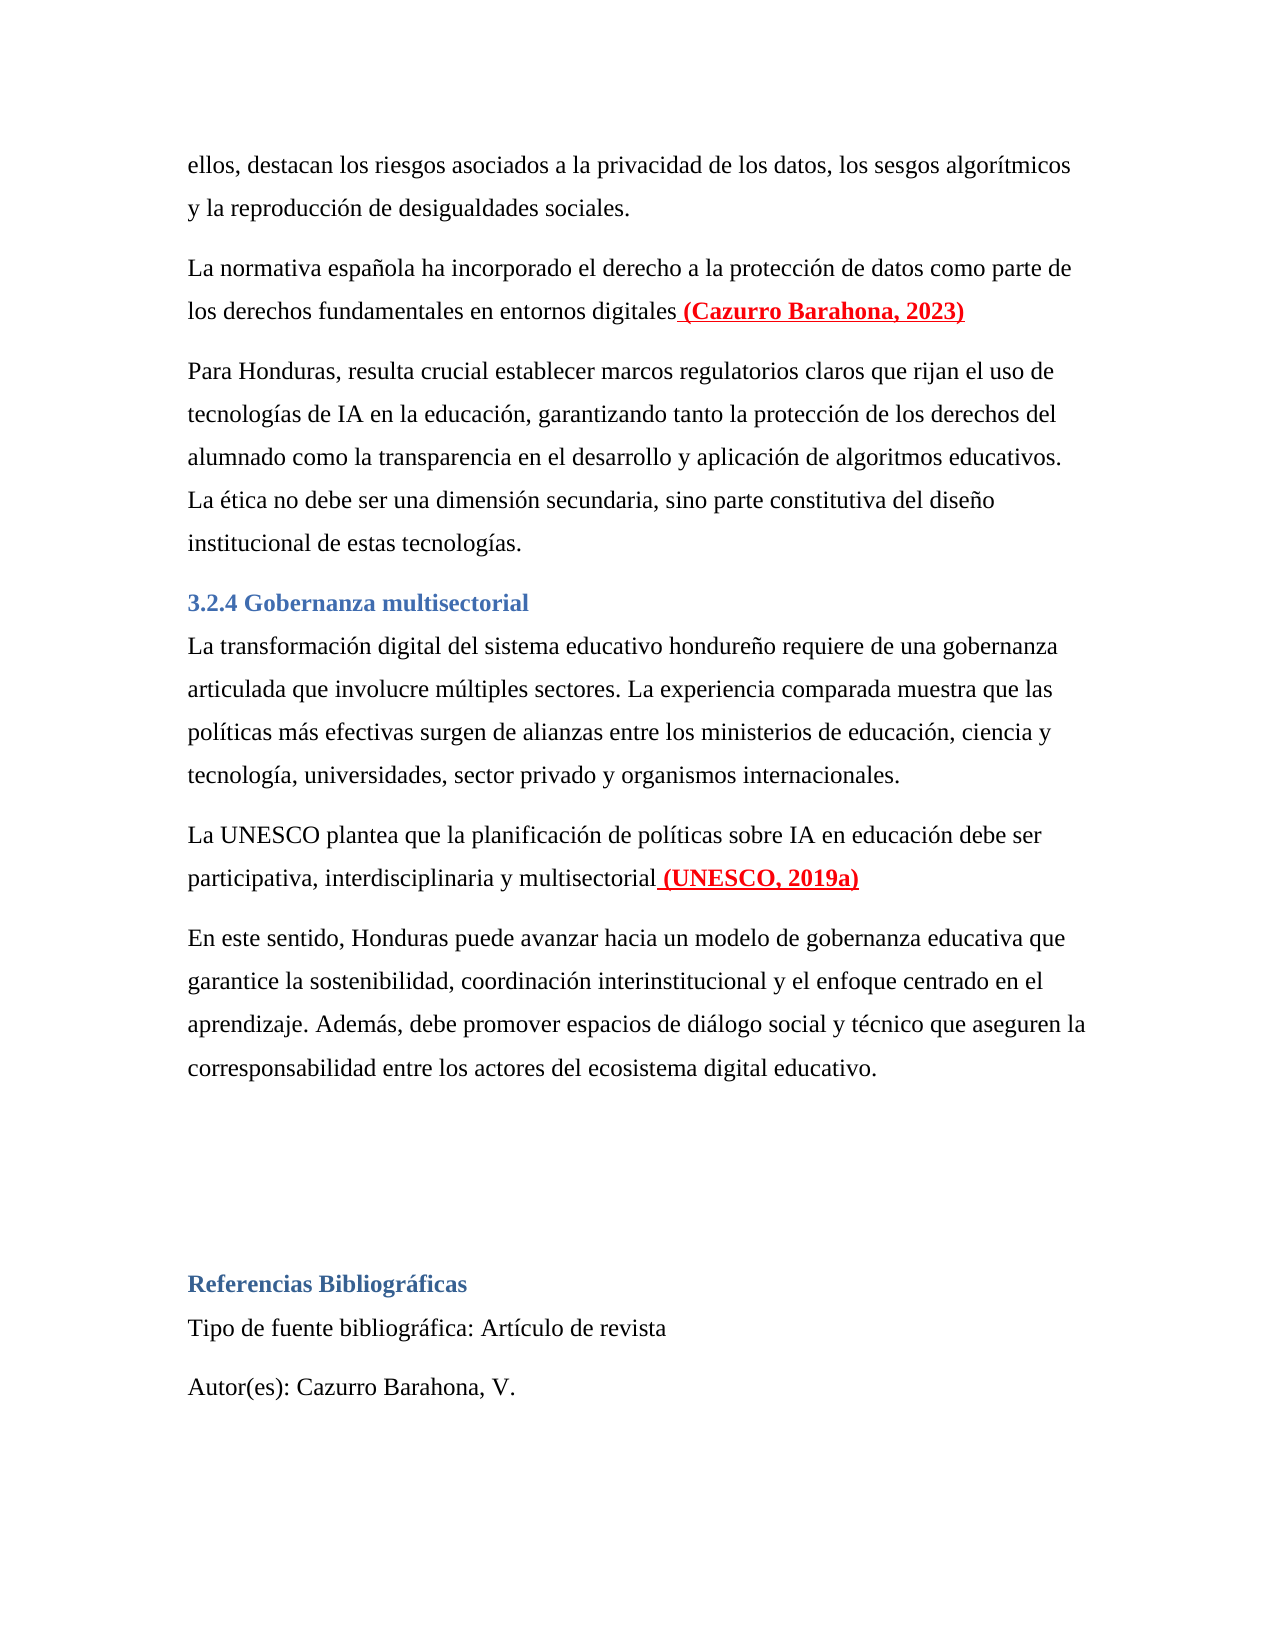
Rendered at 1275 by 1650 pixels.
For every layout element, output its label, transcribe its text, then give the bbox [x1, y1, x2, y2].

text La normativa española ha incorporado el derecho a la protección de datos como parte de los derechos fundamentales en entornos digitales (Cazurro Barahona, 2023) [187, 253, 1087, 325]
text Tipo de fuente bibliográfica: Artículo de revista [187, 1313, 1087, 1341]
text La UNESCO plantea que la planificación de políticas sobre IA en educación debe ser participativa, interdisciplinaria y multisectorial (UNESCO, 2019a) [187, 820, 1087, 892]
text Para Honduras, resulta crucial establecer marcos regulatorios claros que rijan el uso de tecnologías de IA en la educación, garantizando tanto la protección de los derechos del alumnado como la transparencia en el desarrollo y aplicación de algoritmos educativos. La ética no debe ser una dimensión secundaria, sino parte constitutiva del diseño institucional de estas tecnologías. [187, 356, 1087, 557]
text La transformación digital del sistema educativo hondureño requiere de una gobernanza articulada que involucre múltiples sectores. La experiencia comparada muestra que las políticas más efectivas surgen de alianzas entre los ministerios de educación, ciencia y tecnología, universidades, sector privado y organismos internacionales. [187, 631, 1087, 789]
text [187, 150, 1087, 222]
text En este sentido, Honduras puede avanzar hacia un modelo de gobernanza educativa que garantice la sostenibilidad, coordinación interinstitucional y el enfoque centrado en el aprendizaje. Además, debe promover espacios de diálogo social y técnico que aseguren la corresponsabilidad entre los actores del ecosistema digital educativo. [187, 923, 1087, 1081]
text Autor(es): Cazurro Barahona, V. [187, 1372, 1087, 1401]
text 3.2.4 Gobernanza multisectorial [187, 588, 1087, 617]
subtitle Referencias Bibliográficas [187, 1269, 1087, 1298]
